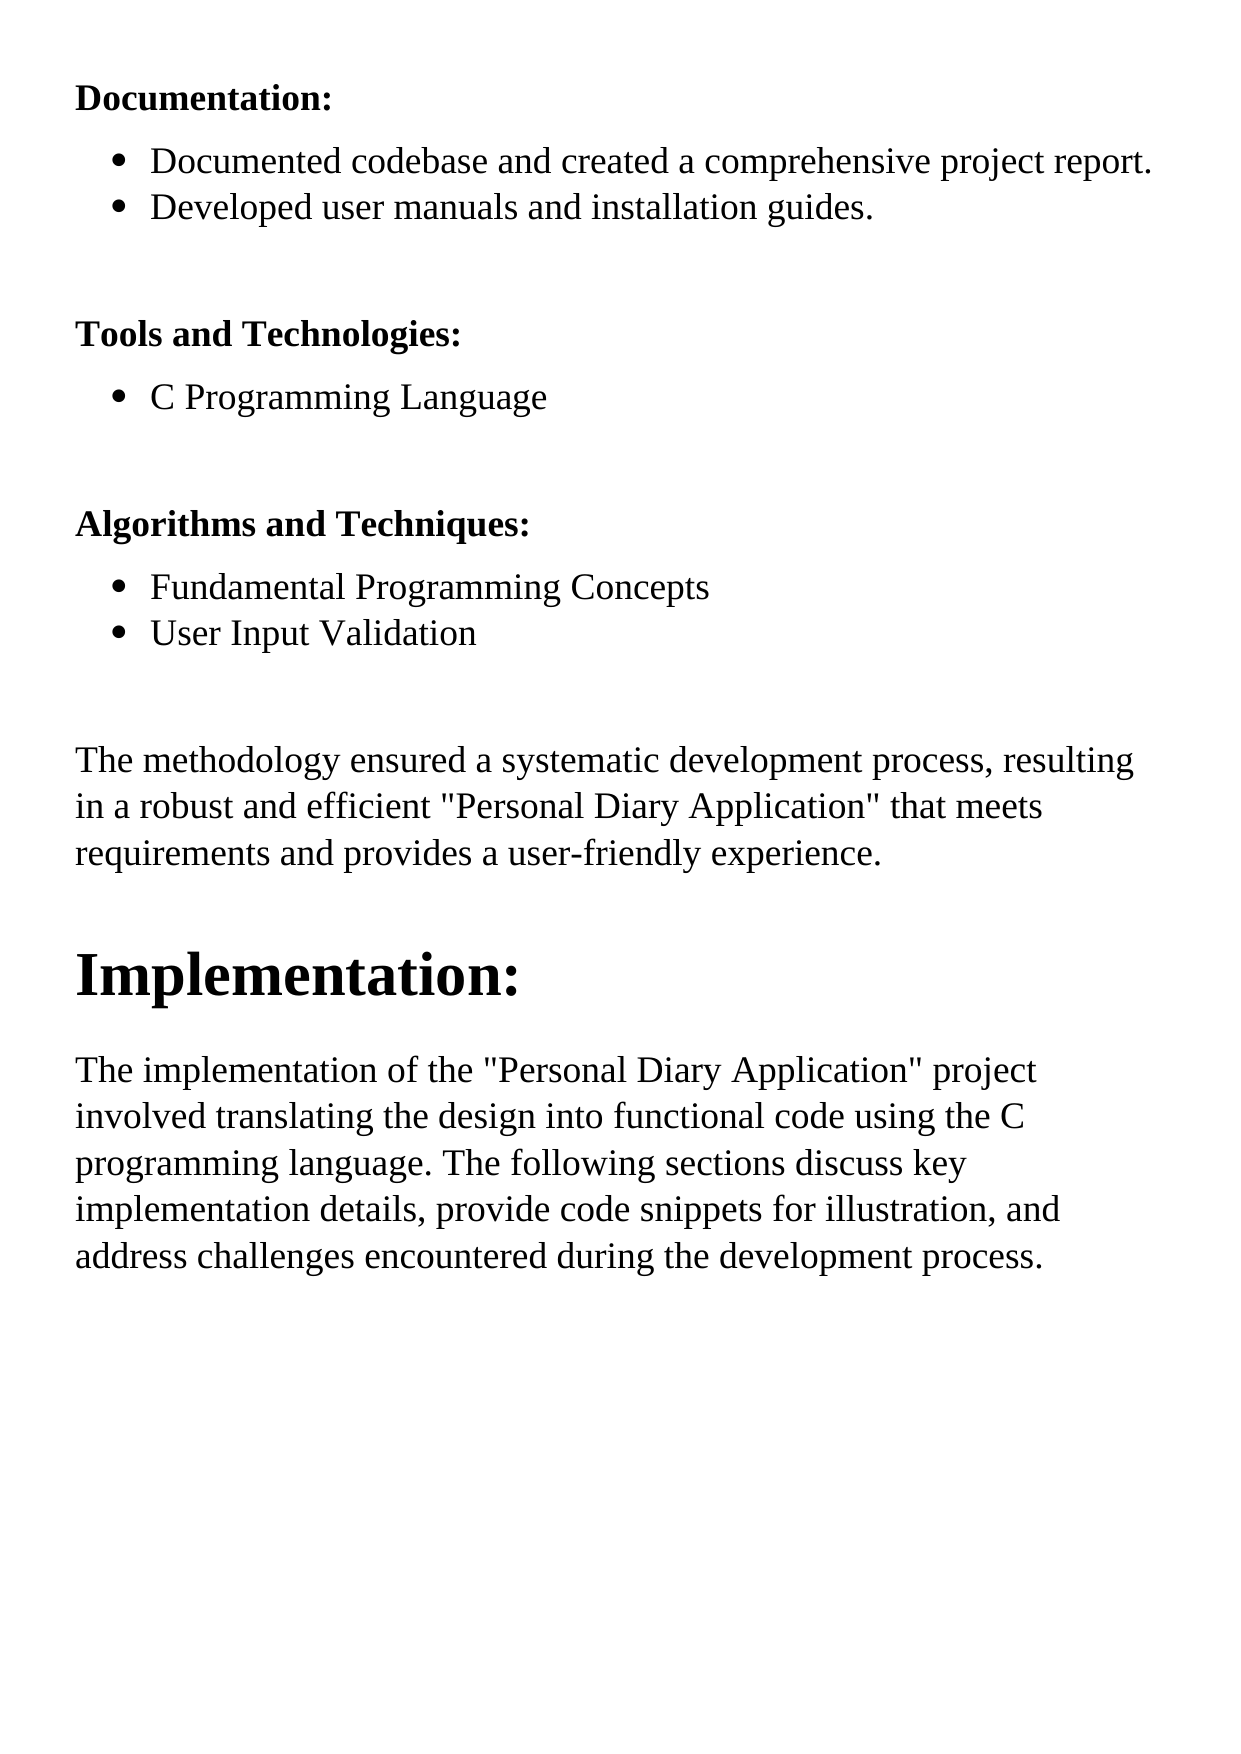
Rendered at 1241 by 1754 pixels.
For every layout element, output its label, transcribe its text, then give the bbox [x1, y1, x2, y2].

list C Programming Language [112, 374, 1165, 418]
list Developed user manuals and installation guides. [112, 185, 1165, 228]
text Implementation: [75, 937, 1165, 1009]
text Algorithms and Techniques: [75, 501, 1165, 544]
list Documented codebase and created a comprehensive project report. [112, 138, 1165, 181]
text The implementation of the "Personal Diary Application" project involved translating the design into functional code using the C programming language. The following sections discuss key implementation details, provide code snippets for illustration, and address challenges encountered during the development process. [75, 1047, 1165, 1276]
text Tools and Technologies: [75, 311, 1165, 354]
text Documentation: [75, 75, 1165, 118]
text The methodology ensured a systematic development process, resulting in a robust and efficient "Personal Diary Application" that meets requirements and provides a user-friendly experience. [75, 737, 1165, 873]
list Fundamental Programming Concepts [112, 564, 1165, 607]
list User Input Validation [112, 611, 1165, 654]
